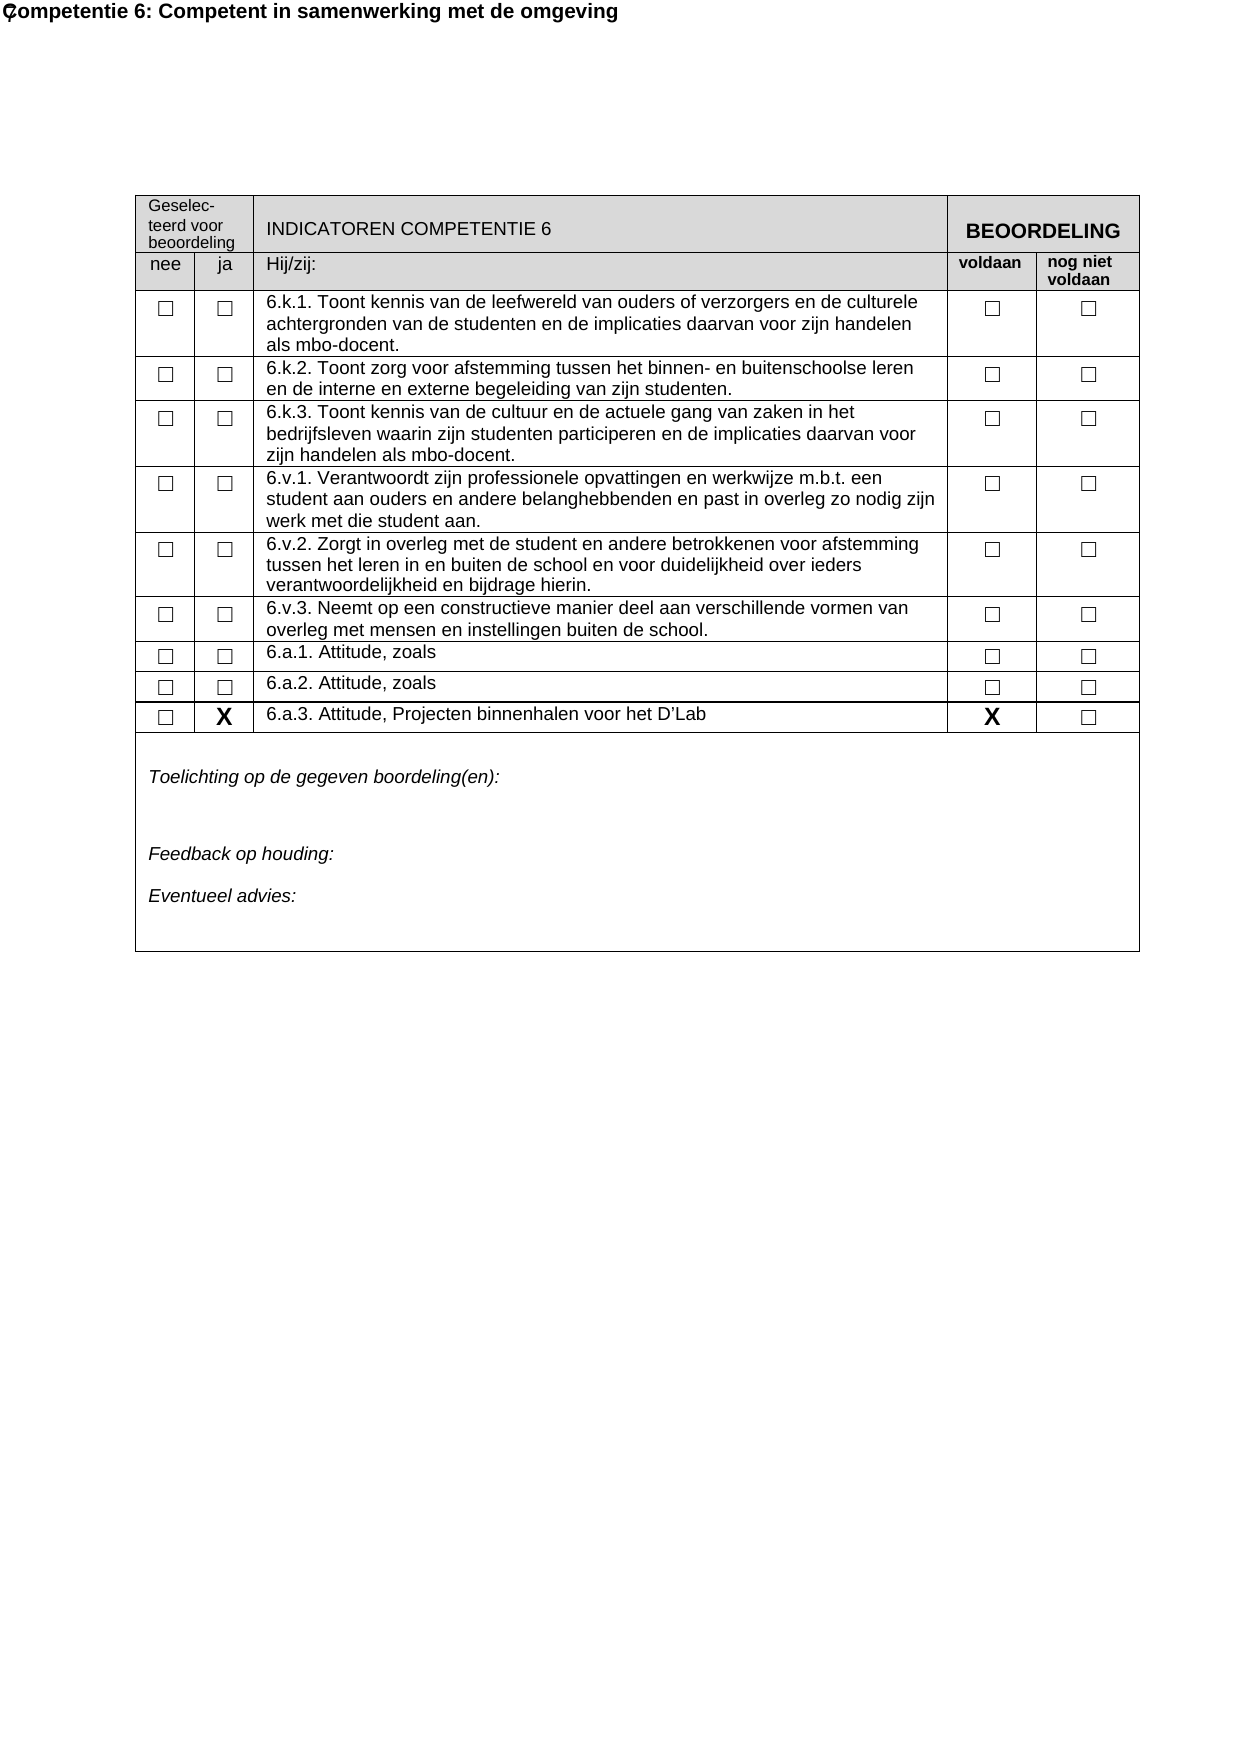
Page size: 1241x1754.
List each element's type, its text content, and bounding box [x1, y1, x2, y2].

table_cell nee [136, 253, 194, 290]
table_cell □ [948, 672, 1036, 701]
table_cell □ [136, 533, 194, 596]
table_cell Hij/zij: [254, 253, 947, 290]
table_cell Toelichting op de gegeven boordeling(en): Feedback op houding: Eventueel advies: [136, 733, 1139, 951]
table_cell 6.v.1. Verantwoordt zijn professionele opvattingen en werkwijze m.b.t. een student aan ouders en andere belanghebbenden en past in overleg zo nodig zijn werk met die student aan. [254, 467, 947, 532]
table_cell □ [948, 357, 1036, 400]
table_cell ja [195, 253, 253, 290]
table_cell □ [948, 642, 1036, 671]
table_cell 6.k.3. Toont kennis van de cultuur en de actuele gang van zaken in het bedrijfsleven waarin zijn studenten participeren en de implicaties daarvan voor zijn handelen als mbo-docent. [254, 401, 947, 466]
table_cell □ [948, 401, 1036, 466]
table_cell 6.k.1. Toont kennis van de leefwereld van ouders of verzorgers en de culturele achtergronden van de studenten en de implicaties daarvan voor zijn handelen als mbo-docent. [254, 291, 947, 356]
table_cell □ [195, 642, 253, 671]
table_cell 6.a.2. Attitude, zoals [254, 672, 947, 701]
table_cell □ [195, 467, 253, 532]
table_cell □ [195, 357, 253, 400]
table_header INDICATOREN COMPETENTIE 6 [254, 196, 947, 252]
table_cell □ [136, 467, 194, 532]
table_cell □ [1037, 467, 1139, 532]
table_cell □ [948, 467, 1036, 532]
table_header Geselec- teerd voor beoordeling [136, 196, 253, 252]
table_cell □ [948, 533, 1036, 596]
table_cell □ [1037, 703, 1139, 732]
table_cell □ [1037, 401, 1139, 466]
table_cell nog niet voldaan [1037, 253, 1139, 290]
table_cell X [948, 703, 1036, 732]
table_cell □ [1037, 642, 1139, 671]
table_cell □ [136, 703, 194, 732]
table_cell 6.v.3. Neemt op een constructieve manier deel aan verschillende vormen van overleg met mensen en instellingen buiten de school. [254, 597, 947, 641]
table_cell □ [136, 291, 194, 356]
table_cell □ [136, 357, 194, 400]
table_cell □ [195, 291, 253, 356]
table_cell □ [195, 533, 253, 596]
table_cell 6.a.3. Attitude, Projecten binnenhalen voor het D’Lab [254, 703, 947, 732]
table_cell X [195, 703, 253, 732]
table_header BEOORDELING [948, 196, 1139, 252]
table_cell □ [948, 597, 1036, 641]
table_cell 6.k.2. Toont zorg voor afstemming tussen het binnen- en buitenschoolse leren en de interne en externe begeleiding van zijn studenten. [254, 357, 947, 400]
table_cell 6.a.1. Attitude, zoals [254, 642, 947, 671]
table_cell □ [1037, 291, 1139, 356]
table_cell □ [1037, 672, 1139, 701]
table_cell voldaan [948, 253, 1036, 290]
table_cell □ [195, 672, 253, 701]
table_cell □ [136, 642, 194, 671]
table_cell 6.v.2. Zorgt in overleg met de student en andere betrokkenen voor afstemming tussen het leren in en buiten de school en voor duidelijkheid over ieders verantwoordelijkheid en bijdrage hierin. [254, 533, 947, 596]
table_cell □ [195, 597, 253, 641]
table_cell □ [1037, 533, 1139, 596]
table_cell □ [1037, 357, 1139, 400]
table_cell □ [136, 597, 194, 641]
table_cell □ [136, 401, 194, 466]
table_cell □ [1037, 597, 1139, 641]
table_cell □ [195, 401, 253, 466]
table_cell □ [136, 672, 194, 701]
table_cell □ [948, 291, 1036, 356]
